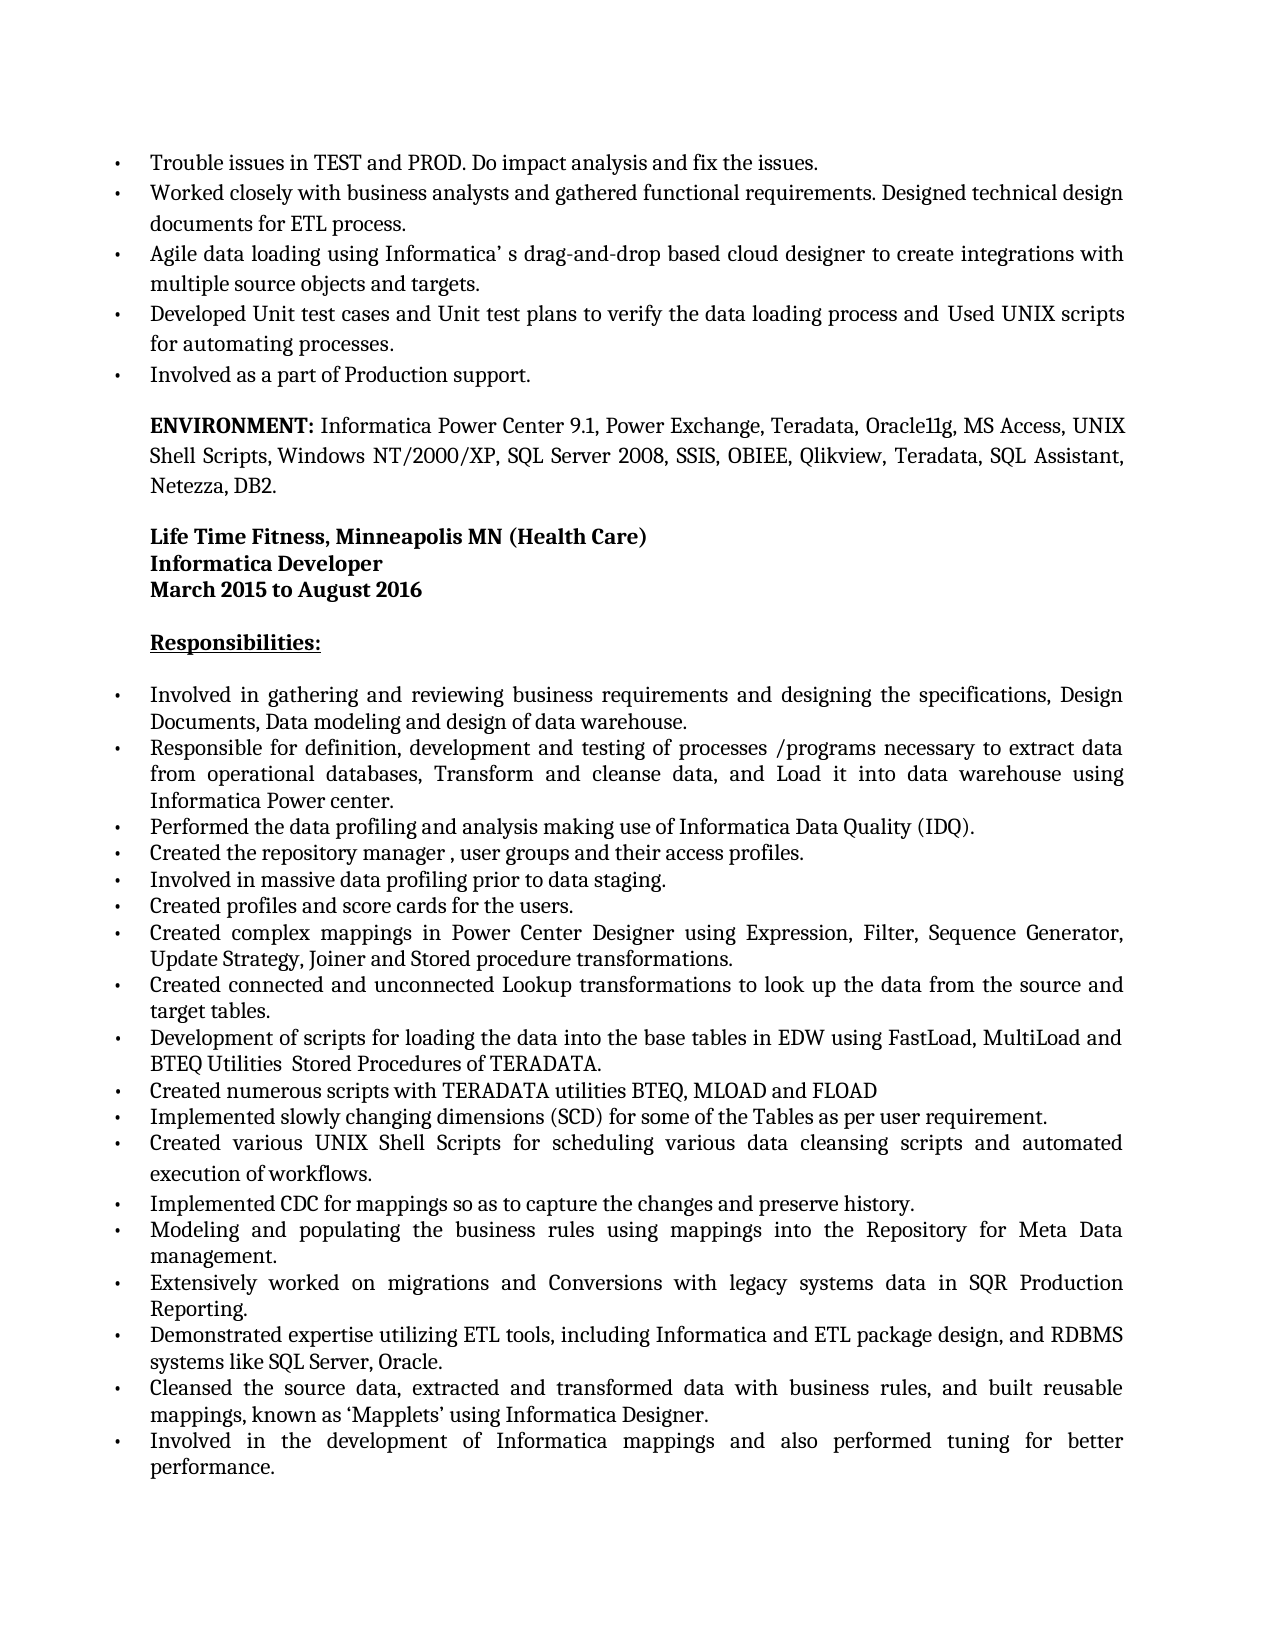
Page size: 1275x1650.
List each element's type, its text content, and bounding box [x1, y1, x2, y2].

list Created various UNIX Shell Scripts for scheduling various data cleansing scripts and automated execution of workflows. [112, 1130, 1125, 1187]
list Developed Unit test cases and Unit test plans to verify the data loading process and Used UNIX scripts for automating processes. [112, 301, 1125, 358]
list Trouble issues in TEST and PROD. Do impact analysis and fix the issues. [112, 150, 1125, 176]
list Performed the data profiling and analysis making use of Informatica Data Quality (IDQ). [112, 814, 1125, 840]
list Created numerous scripts with TERADATA utilities BTEQ, MLOAD and FLOAD [113, 1077, 1125, 1104]
list Modeling and populating the business rules using mappings into the Repository for Meta Data management. [112, 1217, 1125, 1269]
text ENVIRONMENT: Informatica Power Center 9.1, Power Exchange, Teradata, Oracle11g, MS Access, UNIX Shell Scripts, Windows NT/2000/XP, SQL Server 2008, SSIS, OBIEE, Qlikview, Teradata, SQL Assistant, Netezza, DB2. [150, 412, 1125, 499]
list Involved in the development of Informatica mappings and also performed tuning for better performance. [112, 1428, 1125, 1480]
list Cleansed the source data, extracted and transformed data with business rules, and built reusable mappings, known as ‘Mapplets’ using Informatica Designer. [112, 1375, 1125, 1428]
text Life Time Fitness, Minneapolis MN (Health Care) [150, 524, 1125, 550]
list Created connected and unconnected Lookup transformations to look up the data from the source and target tables. [112, 972, 1125, 1025]
list Extensively worked on migrations and Conversions with legacy systems data in SQR Production Reporting. [112, 1269, 1125, 1322]
text Responsibilities: [150, 629, 1125, 656]
list Created profiles and score cards for the users. [112, 893, 1125, 919]
list Worked closely with business analysts and gathered functional requirements. Designed technical design documents for ETL process. [112, 180, 1125, 237]
text March 2015 to August 2016 [150, 577, 1125, 603]
list Demonstrated expertise utilizing ETL tools, including Informatica and ETL package design, and RDBMS systems like SQL Server, Oracle. [112, 1322, 1125, 1375]
list Involved as a part of Production support. [112, 361, 1125, 388]
list Implemented CDC for mappings so as to capture the changes and preserve history. [112, 1191, 1125, 1217]
list Involved in gathering and reviewing business requirements and designing the specifications, Design Documents, Data modeling and design of data warehouse. [112, 682, 1125, 735]
list Responsible for definition, development and testing of processes /programs necessary to extract data from operational databases, Transform and cleanse data, and Load it into data warehouse using Informatica Power center. [112, 735, 1125, 814]
list Involved in massive data profiling prior to data staging. [112, 867, 1125, 893]
text Informatica Developer [150, 550, 1125, 577]
list Agile data loading using Informatica’ s drag-and-drop based cloud designer to create integrations with multiple source objects and targets. [112, 241, 1125, 297]
list Created complex mappings in Power Center Designer using Expression, Filter, Sequence Generator, Update Strategy, Joiner and Stored procedure transformations. [112, 919, 1125, 972]
list Implemented slowly changing dimensions (SCD) for some of the Tables as per user requirement. [112, 1104, 1125, 1130]
list Created the repository manager , user groups and their access profiles. [112, 840, 1125, 867]
list Development of scripts for loading the data into the base tables in EDW using FastLoad, MultiLoad and BTEQ Utilities Stored Procedures of TERADATA. [113, 1025, 1125, 1077]
